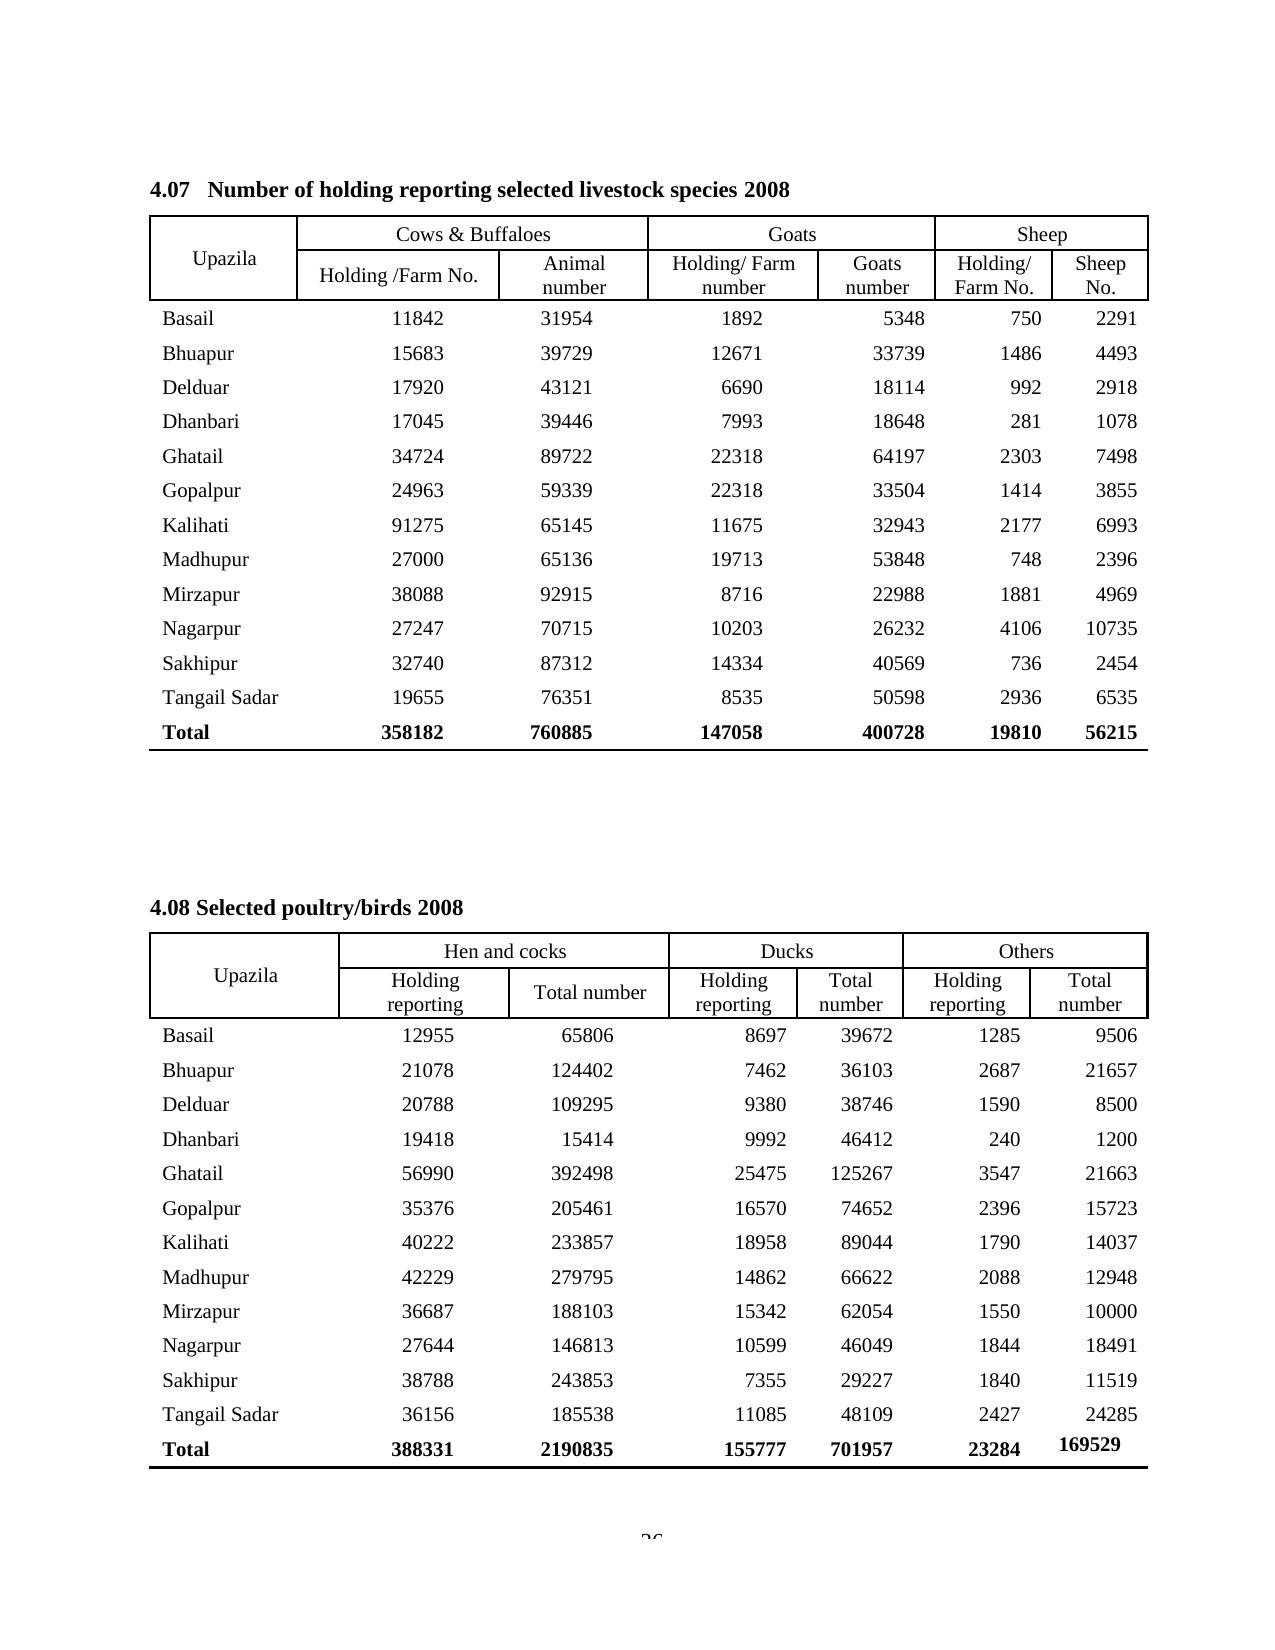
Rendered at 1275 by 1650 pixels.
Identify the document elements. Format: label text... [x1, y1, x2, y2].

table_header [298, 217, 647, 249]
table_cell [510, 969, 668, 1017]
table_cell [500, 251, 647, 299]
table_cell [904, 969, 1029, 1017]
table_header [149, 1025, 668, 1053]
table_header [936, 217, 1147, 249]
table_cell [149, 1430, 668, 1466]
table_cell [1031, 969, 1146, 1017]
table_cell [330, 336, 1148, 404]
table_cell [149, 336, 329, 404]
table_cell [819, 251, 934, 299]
list Number of holding reporting selected livestock species 2008 [150, 176, 1175, 203]
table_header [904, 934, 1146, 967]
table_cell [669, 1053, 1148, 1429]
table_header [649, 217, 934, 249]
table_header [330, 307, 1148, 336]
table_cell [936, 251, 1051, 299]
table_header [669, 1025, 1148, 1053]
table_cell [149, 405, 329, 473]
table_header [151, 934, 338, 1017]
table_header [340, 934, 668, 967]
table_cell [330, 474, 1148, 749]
list Selected poultry/birds 2008 [150, 894, 1175, 920]
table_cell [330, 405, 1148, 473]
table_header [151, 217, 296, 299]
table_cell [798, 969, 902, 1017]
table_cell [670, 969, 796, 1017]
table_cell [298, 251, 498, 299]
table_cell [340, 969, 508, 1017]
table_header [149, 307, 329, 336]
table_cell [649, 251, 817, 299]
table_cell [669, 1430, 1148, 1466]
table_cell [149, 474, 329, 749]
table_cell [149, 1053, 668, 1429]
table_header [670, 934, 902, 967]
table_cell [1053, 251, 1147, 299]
